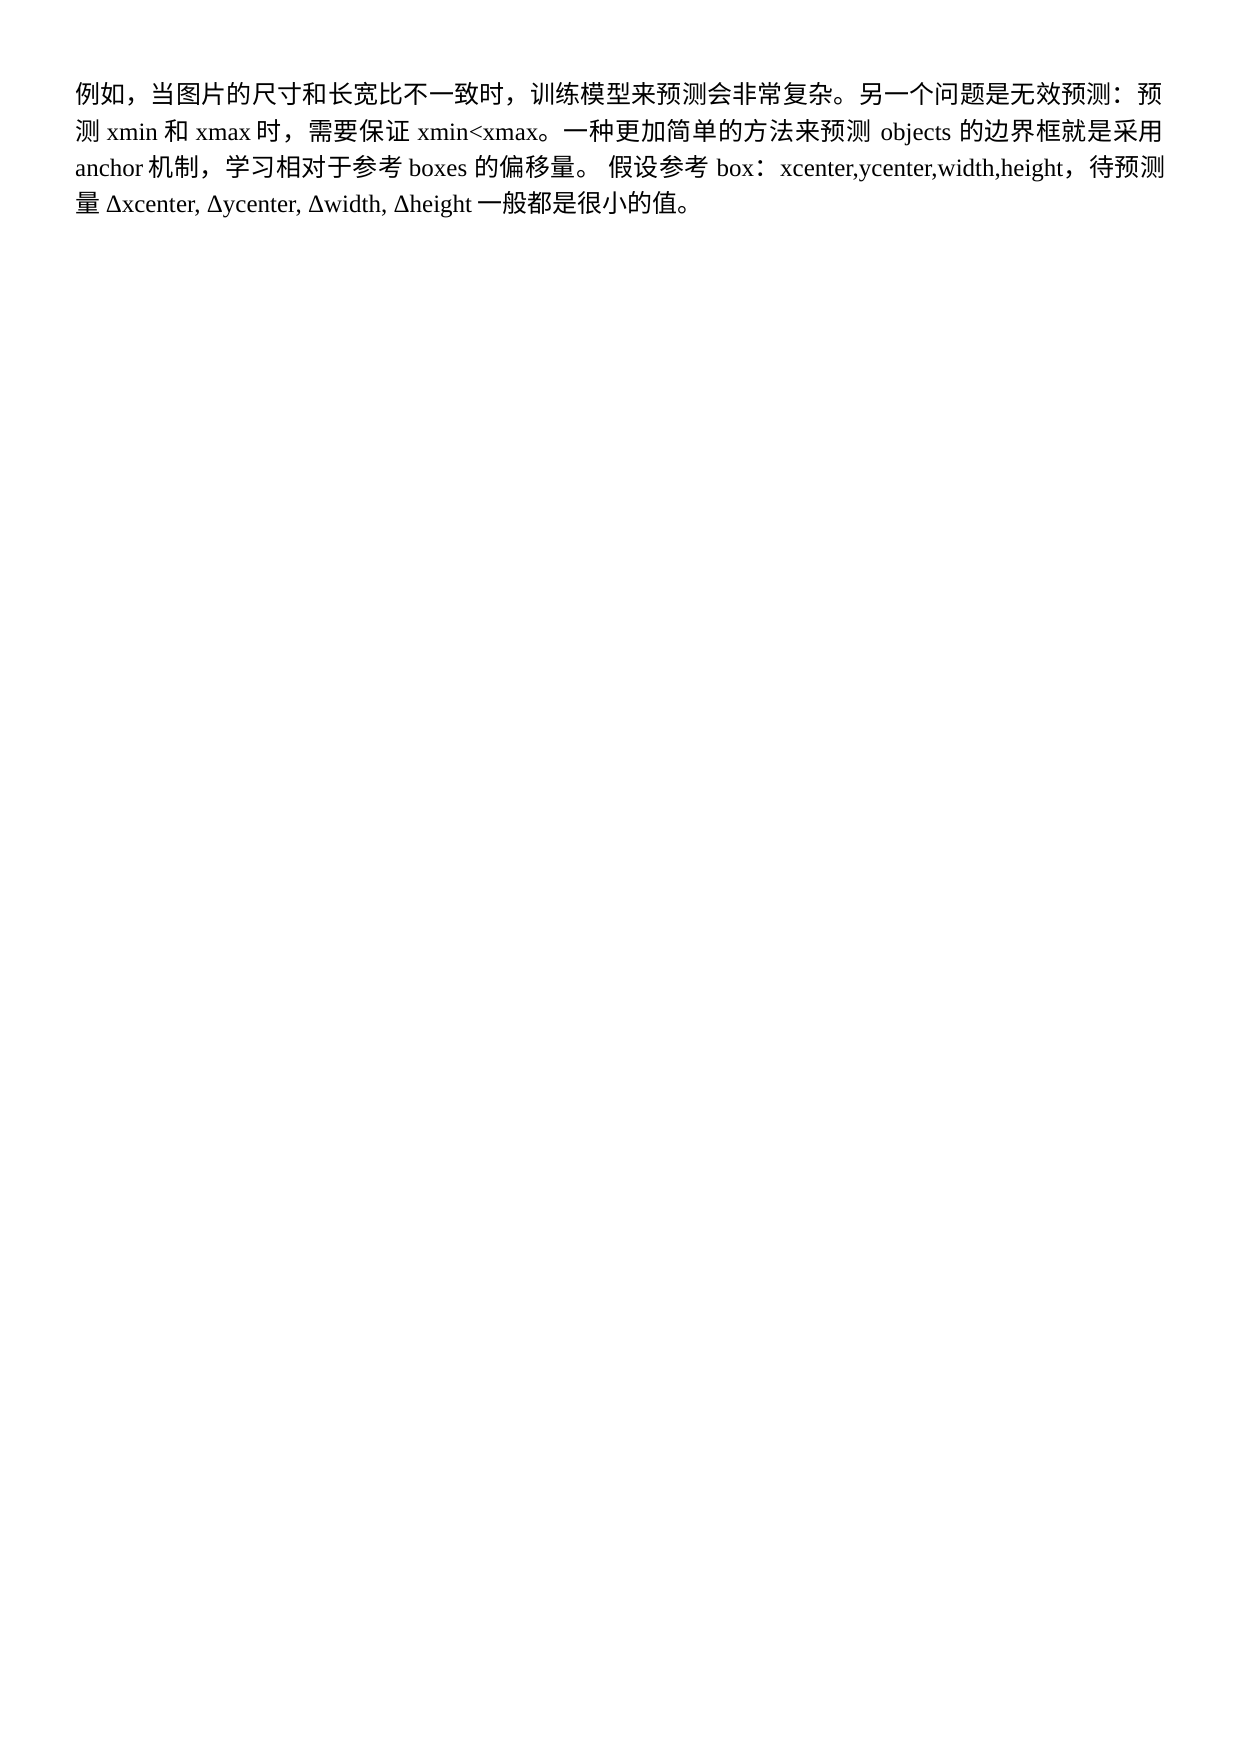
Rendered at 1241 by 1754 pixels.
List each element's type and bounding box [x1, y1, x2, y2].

text [75, 75, 1165, 220]
